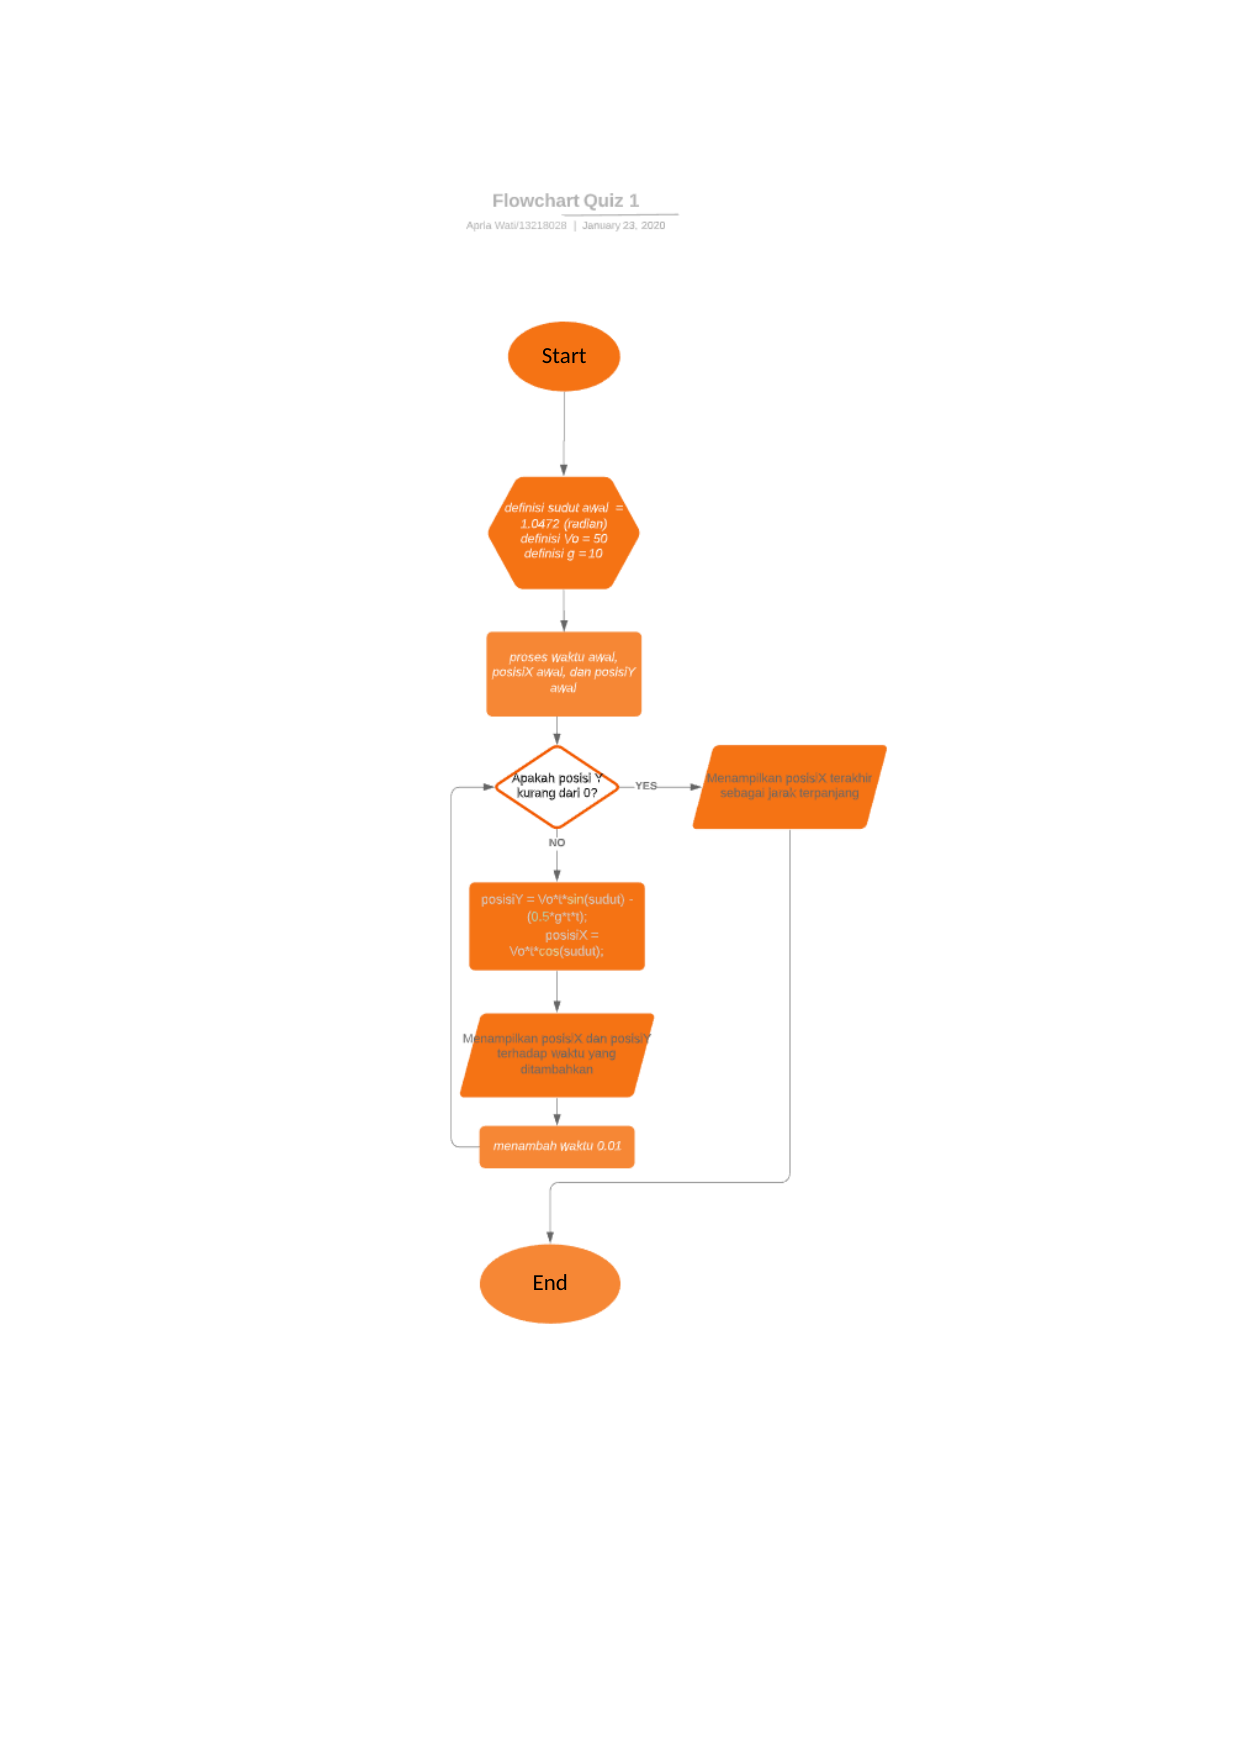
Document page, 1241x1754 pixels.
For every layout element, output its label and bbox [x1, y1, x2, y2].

picture [150, 150, 999, 1408]
